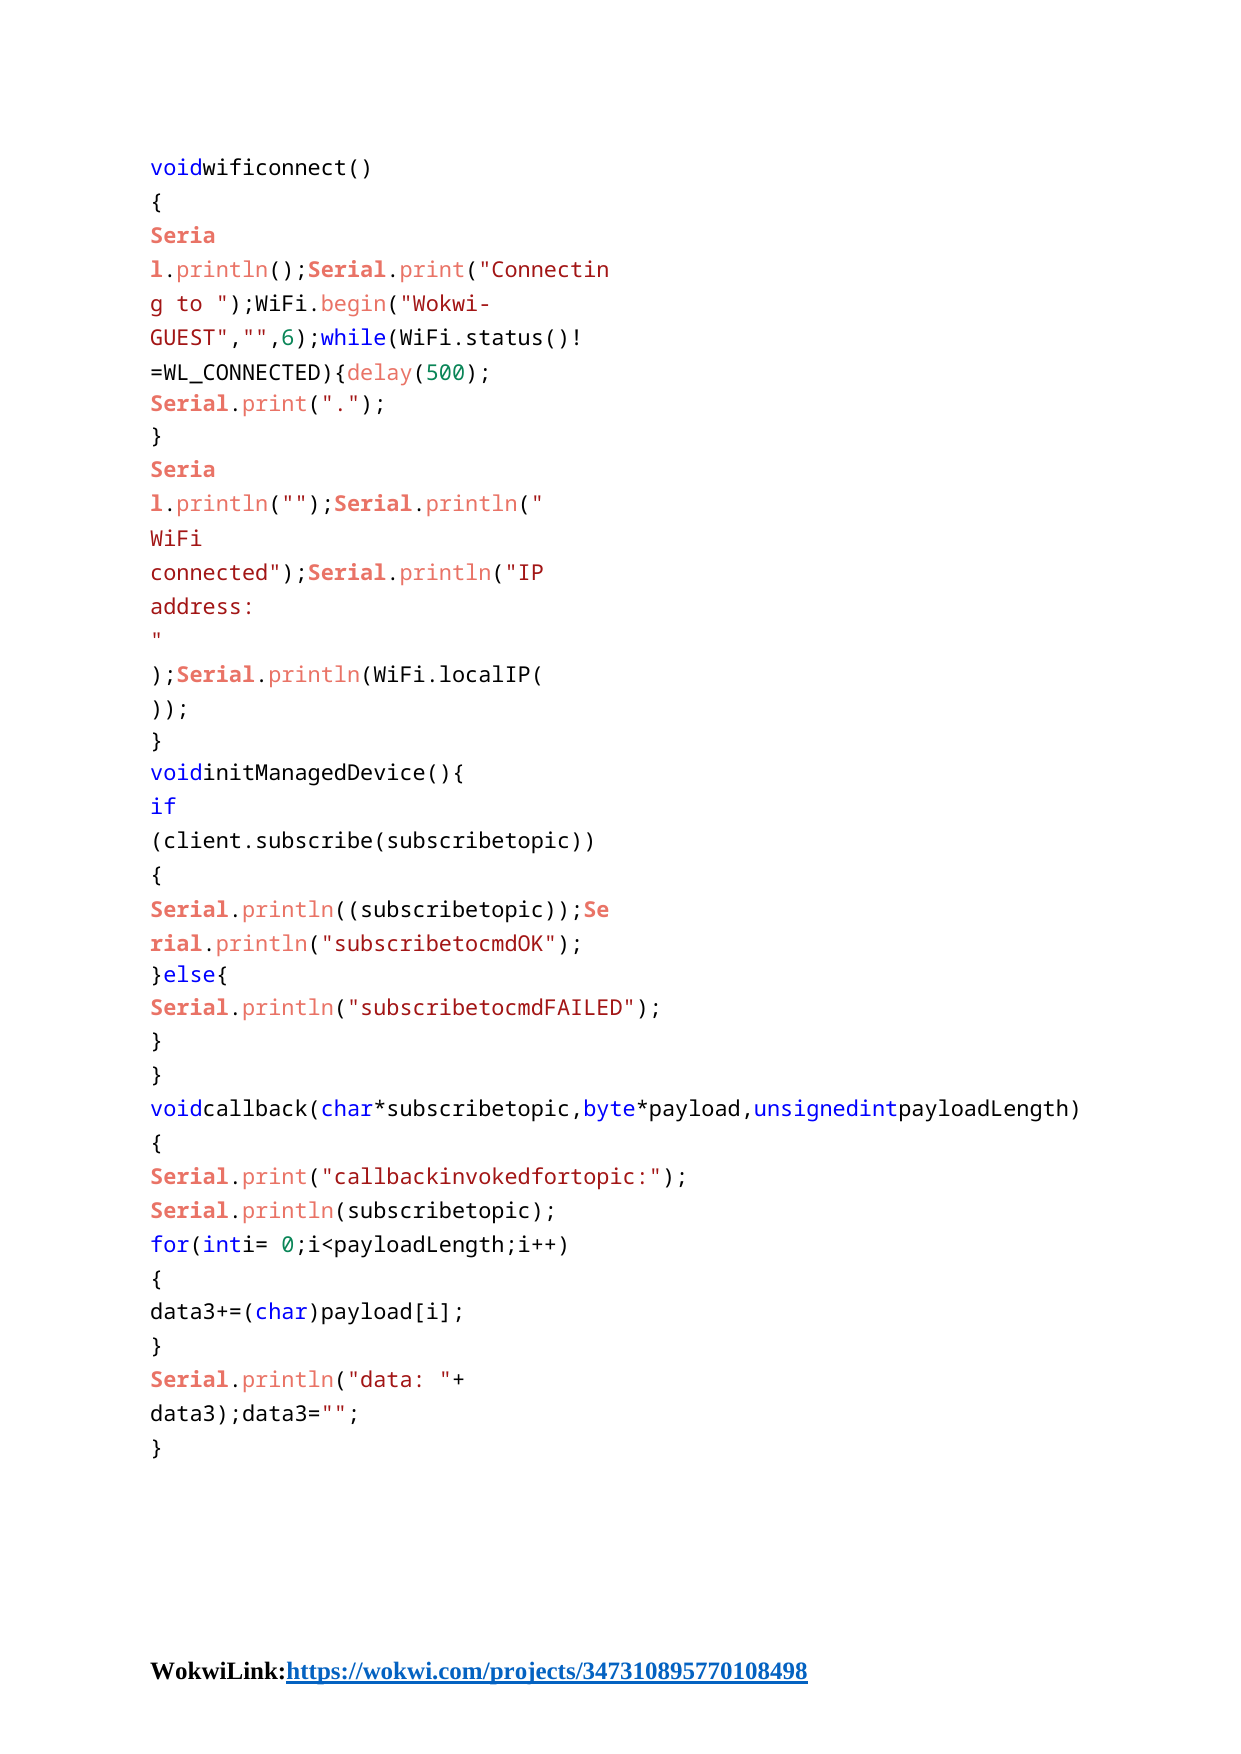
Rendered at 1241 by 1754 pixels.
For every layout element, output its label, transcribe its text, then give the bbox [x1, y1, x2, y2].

text } [150, 1432, 1194, 1462]
text { [150, 1262, 1194, 1292]
text WokwiLink:https://wokwi.com/projects/347310895770108498 [150, 1656, 1194, 1685]
text voidinitManagedDevice(){ [150, 757, 1194, 787]
text Serial.print("callbackinvokedfortopic:"); [150, 1161, 1194, 1191]
text } [150, 1330, 1194, 1360]
text { [150, 186, 1194, 216]
text }else{ [150, 962, 1194, 987]
text } [150, 420, 1194, 450]
text Serial.println();Serial.print("Connecting to ");WiFi.begin("Wokwi-GUEST","",6);while(WiFi.status()!=WL_CONNECTED){delay(500); [150, 220, 619, 386]
text for(inti= 0;i<payloadLength;i++) [150, 1228, 1194, 1258]
text voidcallback(char*subscribetopic,byte*payload,unsignedintpayloadLength) [150, 1093, 1194, 1123]
text Serial.print("."); [150, 391, 1194, 416]
text } [150, 1059, 1194, 1089]
text if (client.subscribe(subscribetopic)) {Serial.println((subscribetopic));Serial.println("subscribetocmdOK"); [150, 791, 621, 957]
text voidwificonnect() [150, 152, 1194, 182]
text } [150, 1025, 1194, 1055]
text Serial.println("subscribetocmdFAILED"); [150, 991, 1194, 1021]
text { [150, 1127, 1194, 1157]
text data3+=(char)payload[i]; [150, 1296, 1194, 1326]
text } [150, 728, 1194, 753]
text Serial.println("");Serial.println("WiFi connected");Serial.println("IP address: ");Serial.println(WiFi.localIP()); [150, 454, 549, 723]
text Serial.println(subscribetopic); [150, 1195, 1194, 1225]
text Serial.println("data: "+ data3);data3=""; [150, 1364, 537, 1428]
